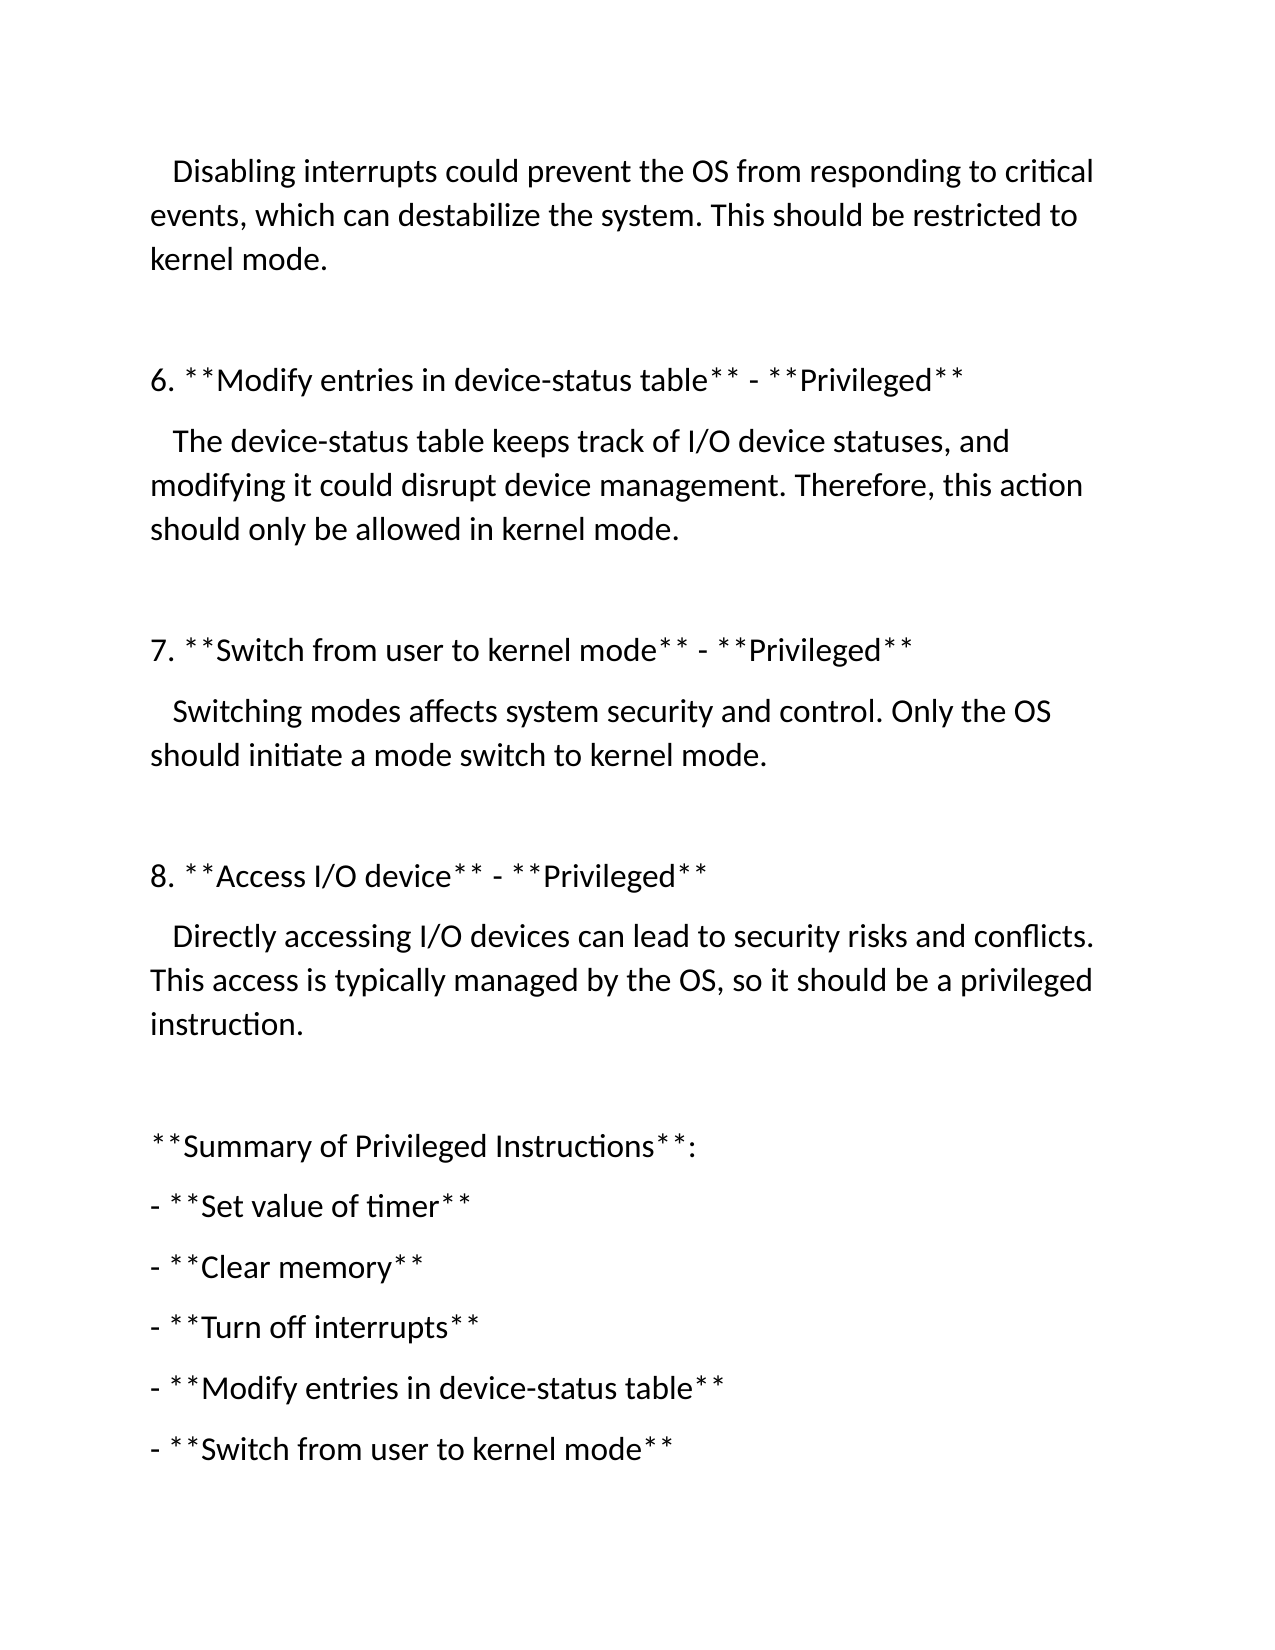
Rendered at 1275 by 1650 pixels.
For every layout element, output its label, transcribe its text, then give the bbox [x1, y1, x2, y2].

text Disabling interrupts could prevent the OS from responding to critical events, which can destabilize the system. This should be restricted to kernel mode. [150, 150, 1125, 279]
text 8. **Access I/O device** - **Privileged** [150, 855, 1125, 896]
text **Summary of Privileged Instructions**: [150, 1124, 1125, 1165]
text Switching modes affects system security and control. Only the OS should initiate a mode switch to kernel mode. [150, 689, 1125, 774]
text 6. **Modify entries in device-status table** - **Privileged** [150, 359, 1125, 400]
text - **Switch from user to kernel mode** [150, 1428, 1125, 1468]
text - **Clear memory** [150, 1246, 1125, 1287]
text - **Turn off interrupts** [150, 1306, 1125, 1347]
text - **Modify entries in device-status table** [150, 1367, 1125, 1408]
text Directly accessing I/O devices can lead to security risks and conflicts. This access is typically managed by the OS, so it should be a privileged instruction. [150, 915, 1125, 1044]
text The device-status table keeps track of I/O device statuses, and modifying it could disrupt device management. Therefore, this action should only be allowed in kernel mode. [150, 420, 1125, 548]
text 7. **Switch from user to kernel mode** - **Privileged** [150, 629, 1125, 670]
text - **Set value of timer** [150, 1185, 1125, 1226]
